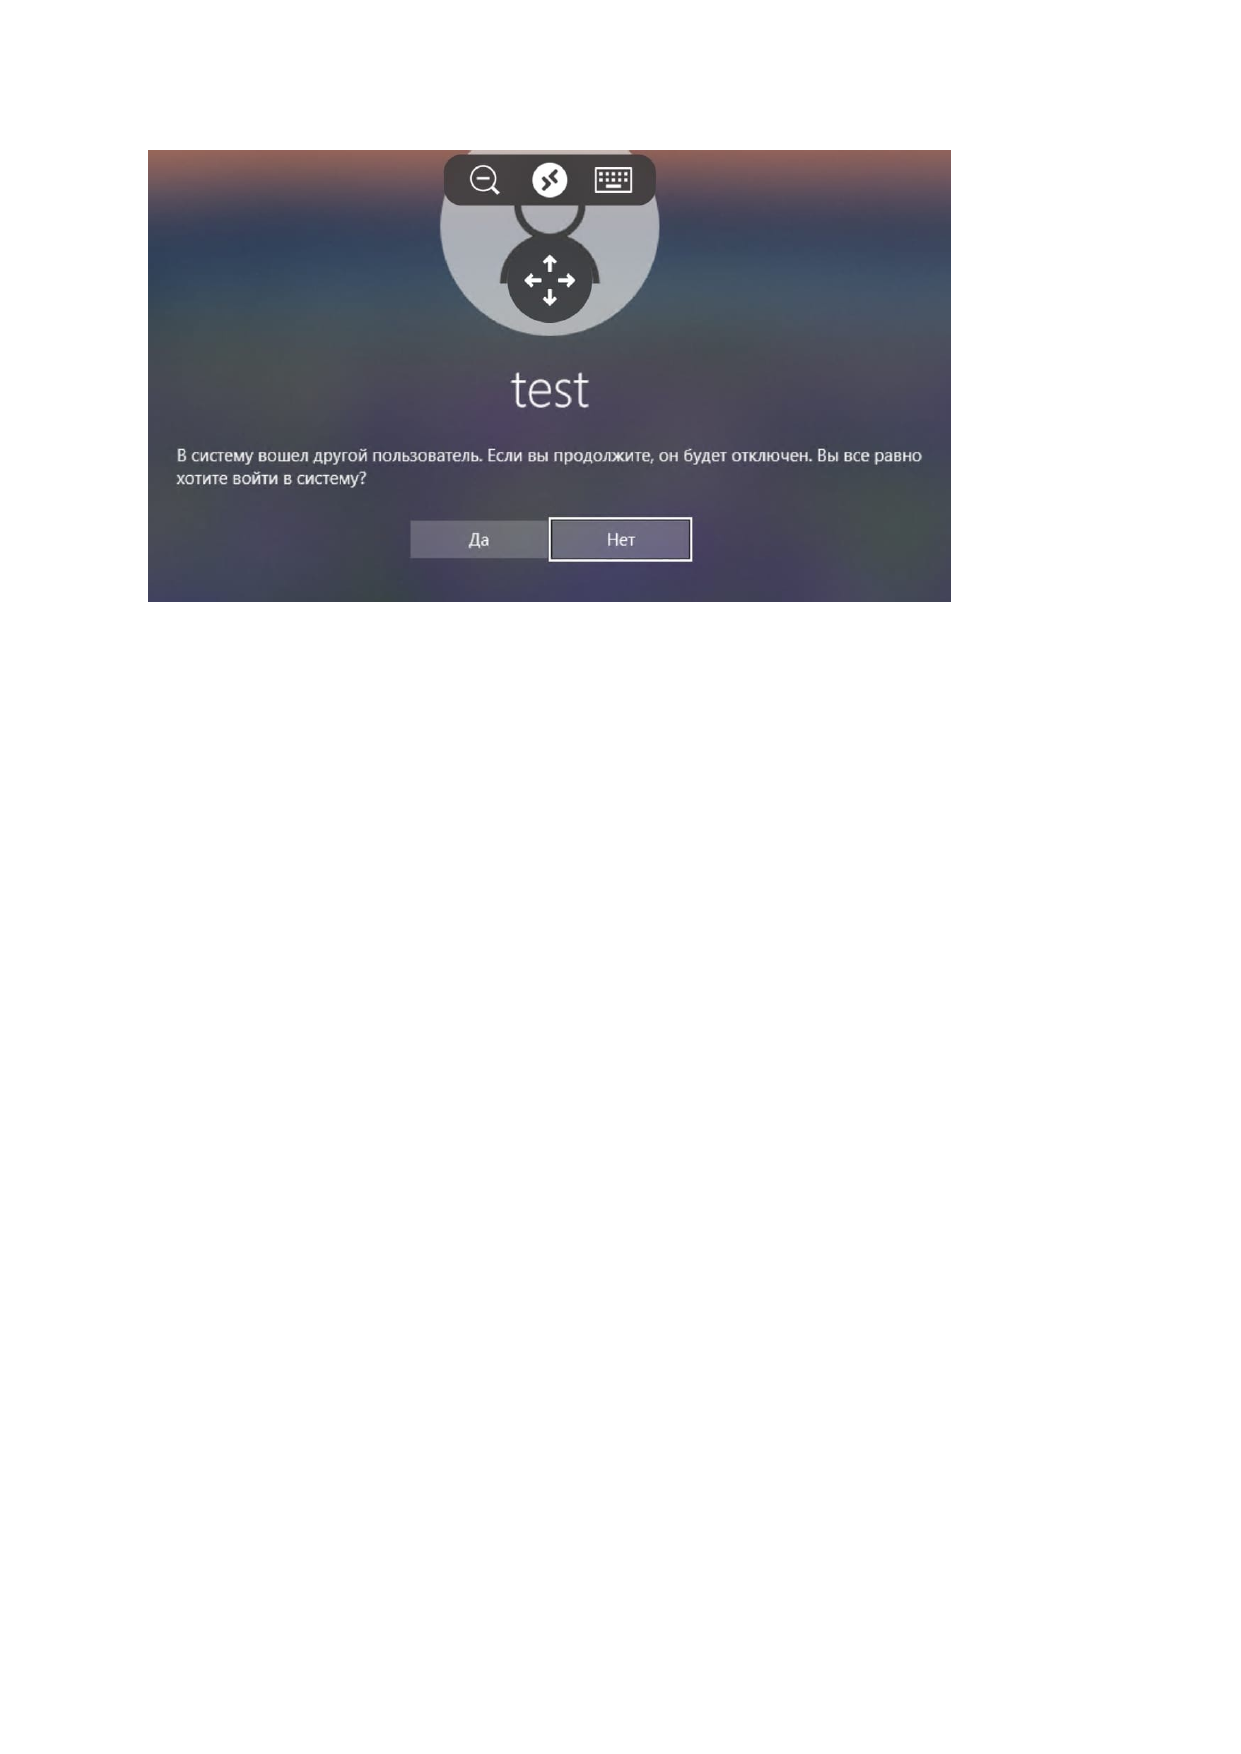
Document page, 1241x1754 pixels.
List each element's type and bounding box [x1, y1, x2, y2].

picture [148, 150, 951, 602]
